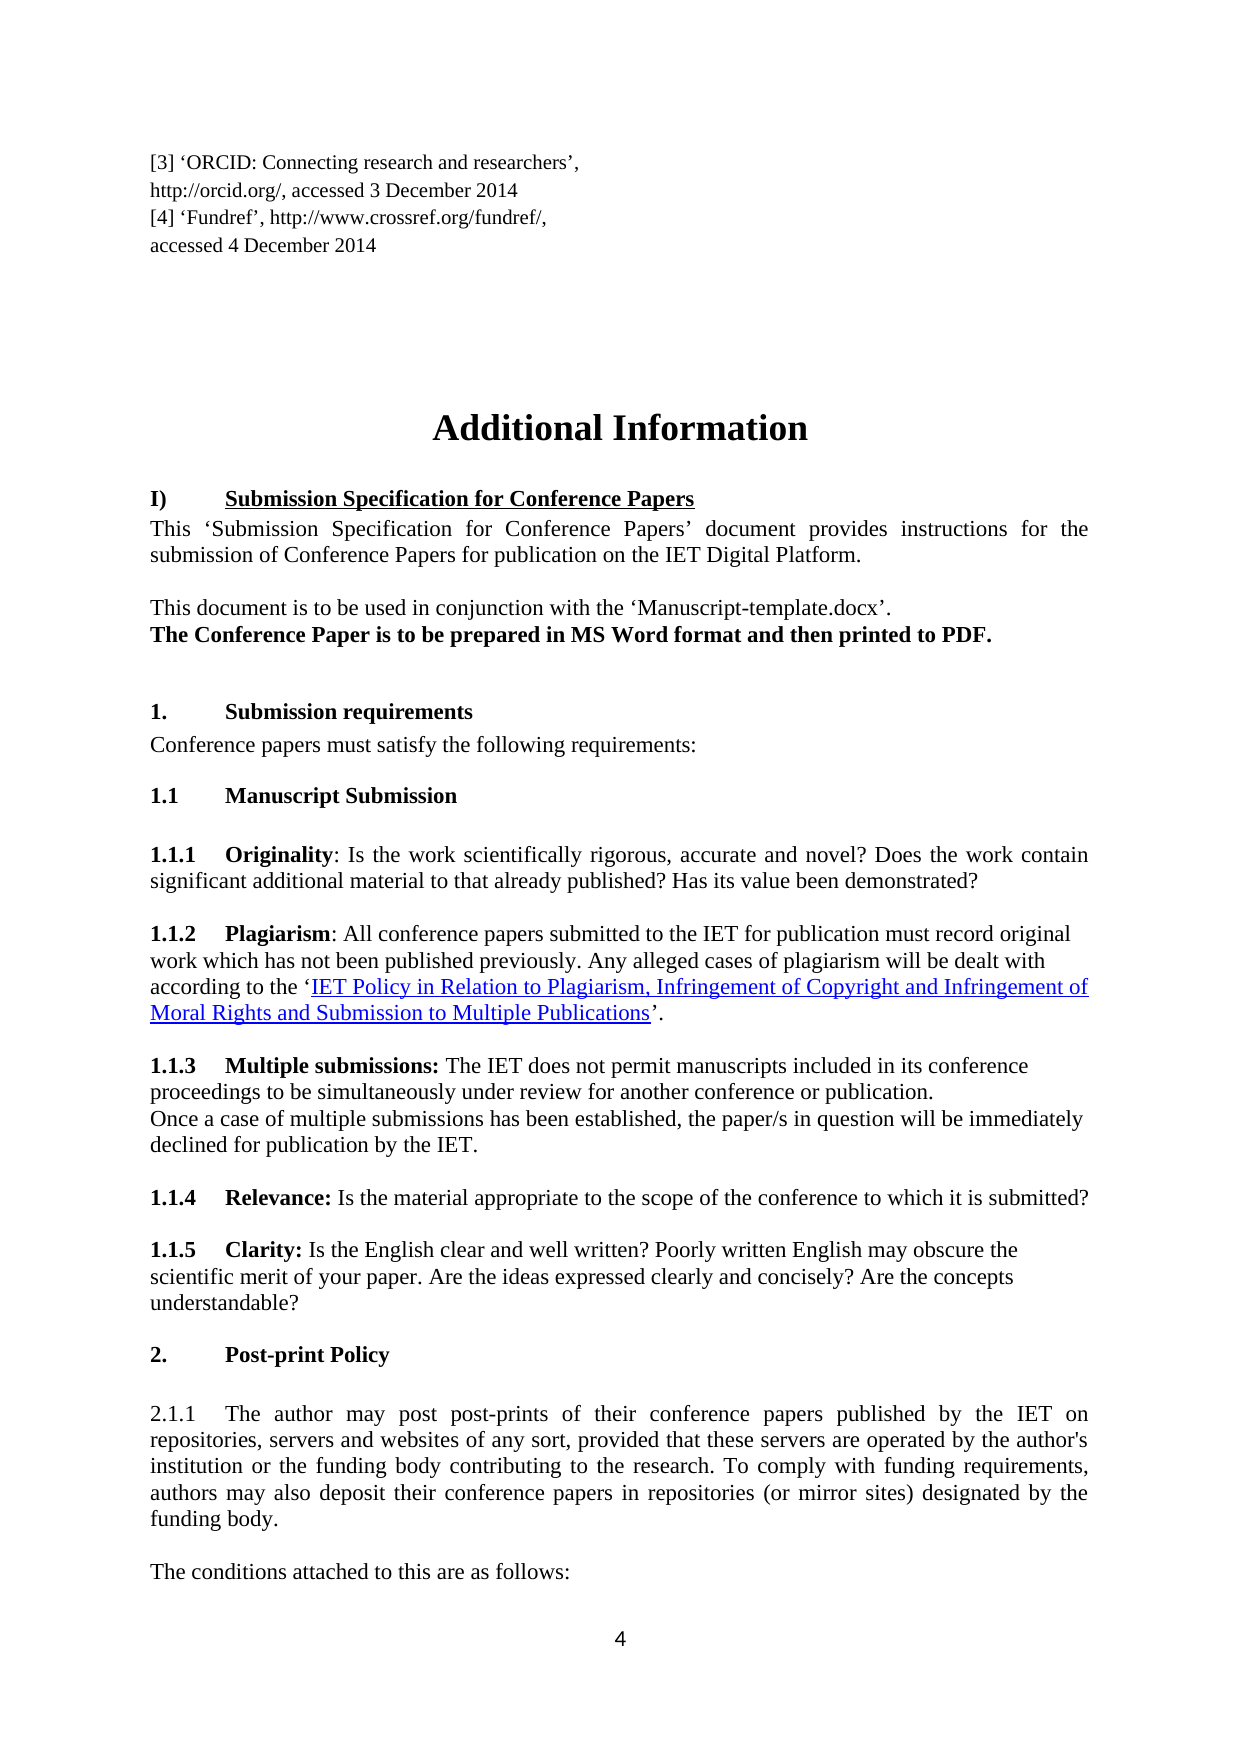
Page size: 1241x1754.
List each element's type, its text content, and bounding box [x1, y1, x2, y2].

text Additional Information [150, 405, 1090, 448]
text The conditions attached to this are as follows: [150, 1558, 1090, 1584]
text Once a case of multiple submissions has been established, the paper/s in question will be immediately declined for publication by the IET. [150, 1105, 1090, 1157]
text This ‘Submission Specification for Conference Papers’ document provides instructions for the submission of Conference Papers for publication on the IET Digital Platform. [150, 515, 1090, 568]
text I) Submission Specification for Conference Papers [150, 485, 1090, 511]
text [4] ‘Fundref’, http://www.crossref.org/fundref/, accessed 4 December 2014 [150, 205, 608, 257]
text [3] ‘ORCID: Connecting research and researchers’, http://orcid.org/, accessed 3 December 2014 [150, 150, 608, 202]
text 2. Post-print Policy [150, 1341, 1090, 1367]
text 2.1.1 The author may post post-prints of their conference papers published by the IET on repositories, servers and websites of any sort, provided that these servers are operated by the author's institution or the funding body contributing to the research. To comply with funding requirements, authors may also deposit their conference papers in repositories (or mirror sites) designated by the funding body. [150, 1399, 1090, 1531]
text 1. Submission requirements [150, 698, 1090, 725]
text 1.1.1 Originality: Is the work scientifically rigorous, accurate and novel? Does the work contain significant additional material to that already published? Has its value been demonstrated? [150, 841, 1090, 894]
text 1.1.4 Relevance: Is the material appropriate to the scope of the conference to which it is submitted? [150, 1184, 1090, 1210]
text This document is to be used in conjunction with the ‘Manuscript-template.docx’. [150, 594, 1090, 621]
text 1.1.2 Plagiarism: All conference papers submitted to the IET for publication must record original work which has not been published previously. Any alleged cases of plagiarism will be dealt with according to the ‘IET Policy in Relation to Plagiarism, Infringement of Copyright and Infringement of Moral Rights and Submission to Multiple Publications’. [150, 920, 1090, 1026]
text 1.1.3 Multiple submissions: The IET does not permit manuscripts included in its conference proceedings to be simultaneously under review for another conference or publication. [150, 1052, 1090, 1105]
text 1.1.5 Clarity: Is the English clear and well written? Poorly written English may obscure the scientific merit of your paper. Are the ideas expressed clearly and concisely? Are the concepts understandable? [150, 1237, 1090, 1316]
text The Conference Paper is to be prepared in MS Word format and then printed to PDF. [150, 621, 1090, 647]
text Conference papers must satisfy the following requirements: [150, 731, 1090, 757]
text 1.1 Manuscript Submission [150, 782, 1090, 809]
